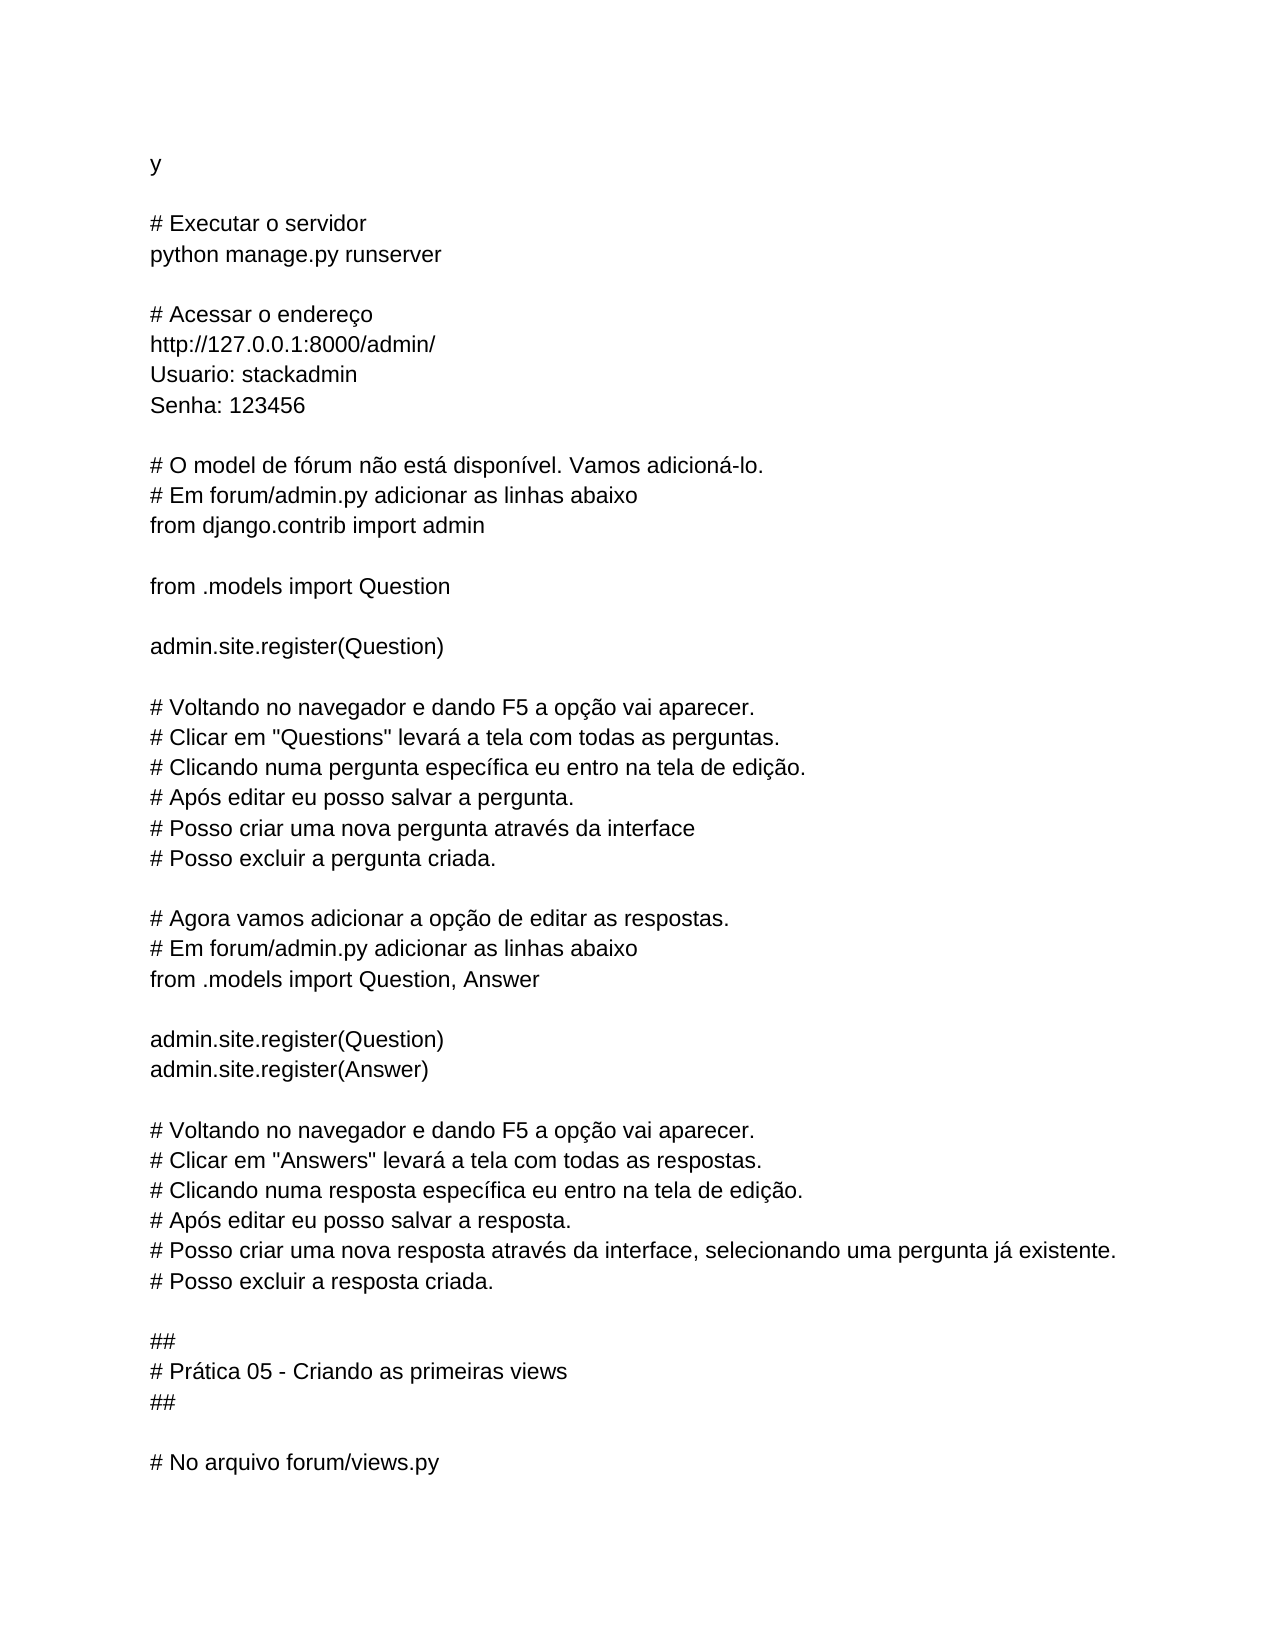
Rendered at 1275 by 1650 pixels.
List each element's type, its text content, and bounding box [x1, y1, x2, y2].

text admin.site.register(Question) [150, 633, 1125, 660]
text http://127.0.0.1:8000/admin/ [150, 331, 1125, 358]
text y [150, 150, 1125, 176]
text # Voltando no navegador e dando F5 a opção vai aparecer. [150, 1117, 1125, 1143]
text # Voltando no navegador e dando F5 a opção vai aparecer. [150, 694, 1125, 720]
text # Posso excluir a resposta criada. [150, 1268, 1125, 1294]
text # Executar o servidor [150, 210, 1125, 237]
text # Clicar em "Answers" levará a tela com todas as respostas. [150, 1147, 1125, 1173]
text # Prática 05 - Criando as primeiras views [150, 1358, 1125, 1385]
text # Clicando numa pergunta específica eu entro na tela de edição. [150, 754, 1125, 781]
text # Acessar o endereço [150, 301, 1125, 327]
text admin.site.register(Answer) [150, 1056, 1125, 1083]
text # Em forum/admin.py adicionar as linhas abaixo [150, 935, 1125, 962]
text # Após editar eu posso salvar a pergunta. [150, 784, 1125, 811]
text # Clicando numa resposta específica eu entro na tela de edição. [150, 1177, 1125, 1203]
text # Agora vamos adicionar a opção de editar as respostas. [150, 905, 1125, 932]
text # Após editar eu posso salvar a resposta. [150, 1207, 1125, 1234]
text # Posso criar uma nova resposta através da interface, selecionando uma pergunta já existente. [150, 1237, 1125, 1264]
text from django.contrib import admin [150, 512, 1125, 539]
text # Em forum/admin.py adicionar as linhas abaixo [150, 482, 1125, 509]
text # No arquivo forum/views.py [150, 1449, 1125, 1475]
text # O model de fórum não está disponível. Vamos adicioná-lo. [150, 452, 1125, 478]
text # Clicar em "Questions" levará a tela com todas as perguntas. [150, 724, 1125, 750]
text ## [150, 1328, 1125, 1354]
text from .models import Question, Answer [150, 966, 1125, 992]
text admin.site.register(Question) [150, 1026, 1125, 1052]
text ## [150, 1388, 1125, 1415]
text from .models import Question [150, 573, 1125, 599]
text Senha: 123456 [150, 392, 1125, 418]
text Usuario: stackadmin [150, 361, 1125, 388]
text python manage.py runserver [150, 241, 1125, 267]
text # Posso excluir a pergunta criada. [150, 845, 1125, 871]
text # Posso criar uma nova pergunta através da interface [150, 814, 1125, 841]
